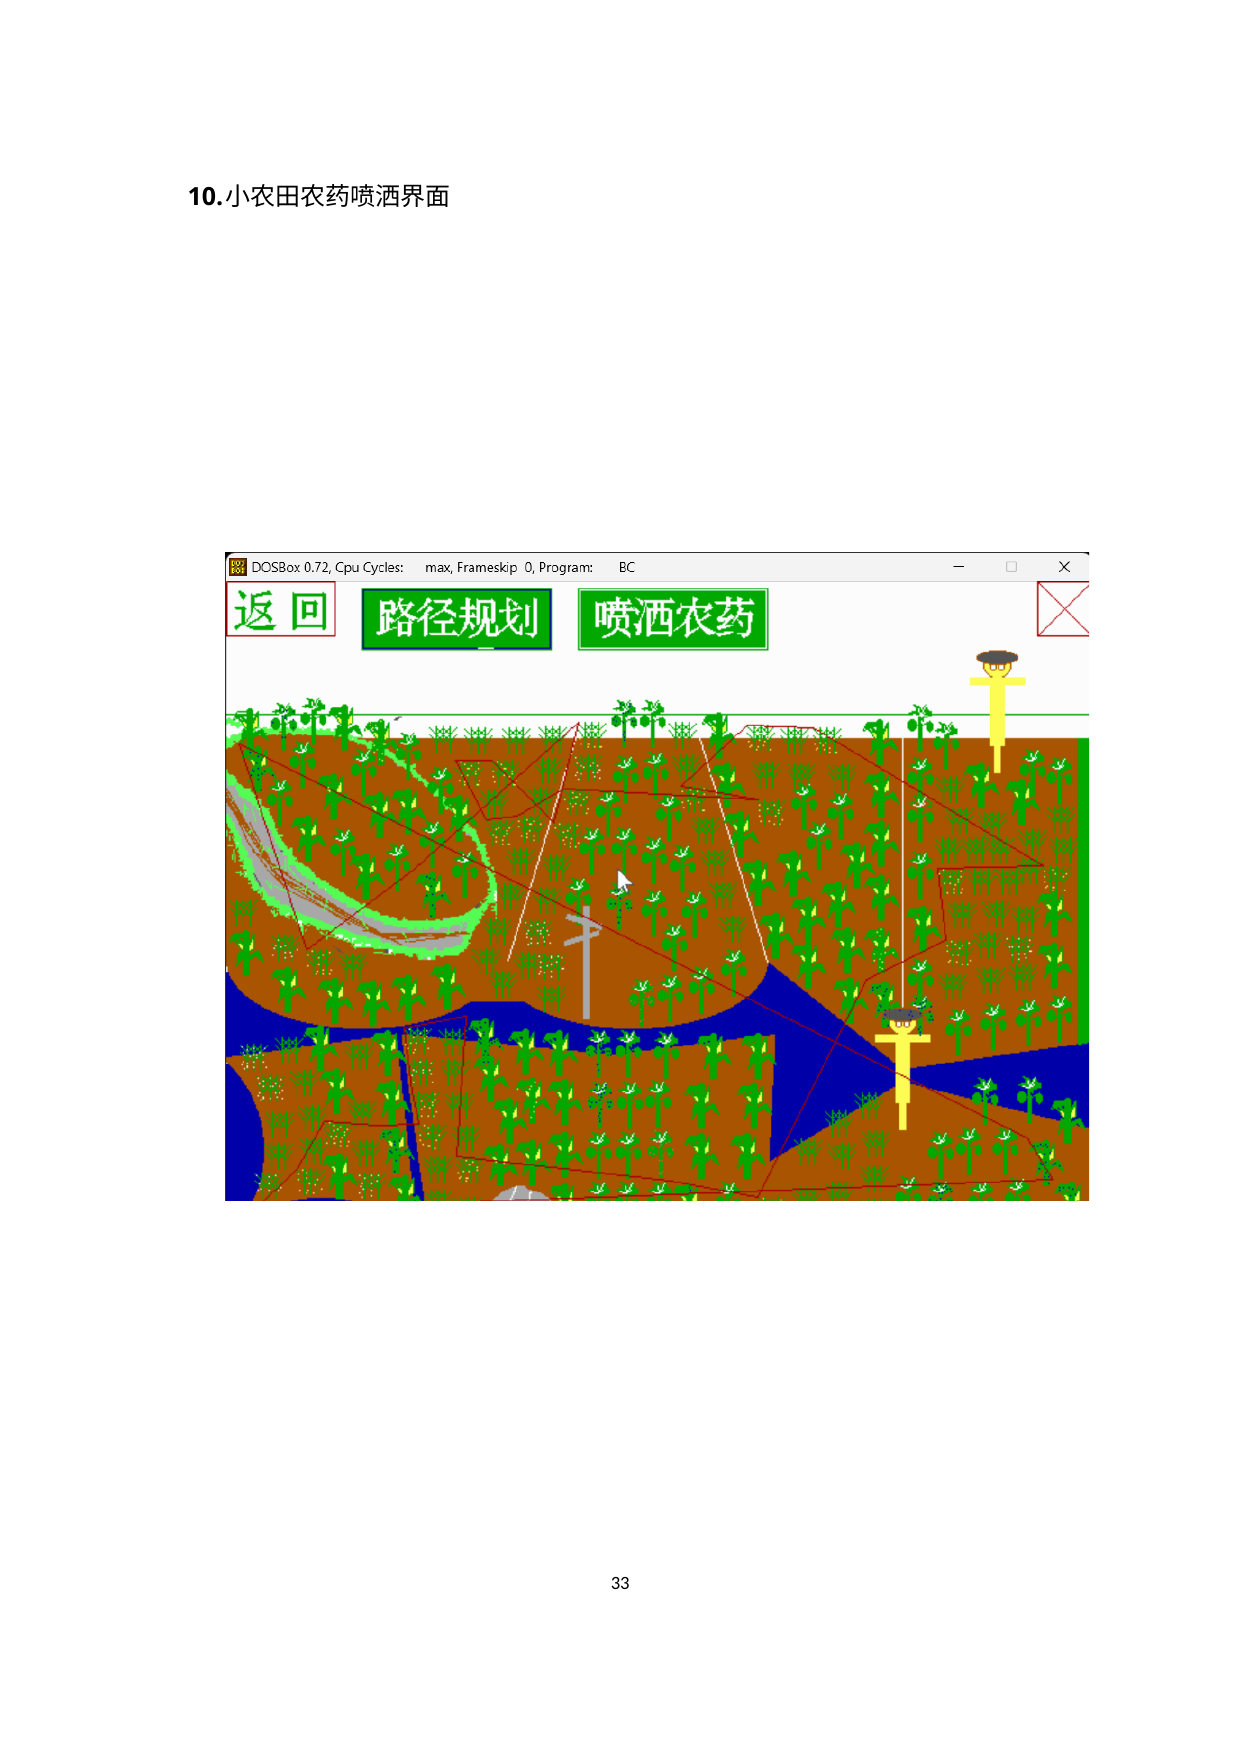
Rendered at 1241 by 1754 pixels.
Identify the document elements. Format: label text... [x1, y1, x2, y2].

picture [225, 552, 1090, 1201]
